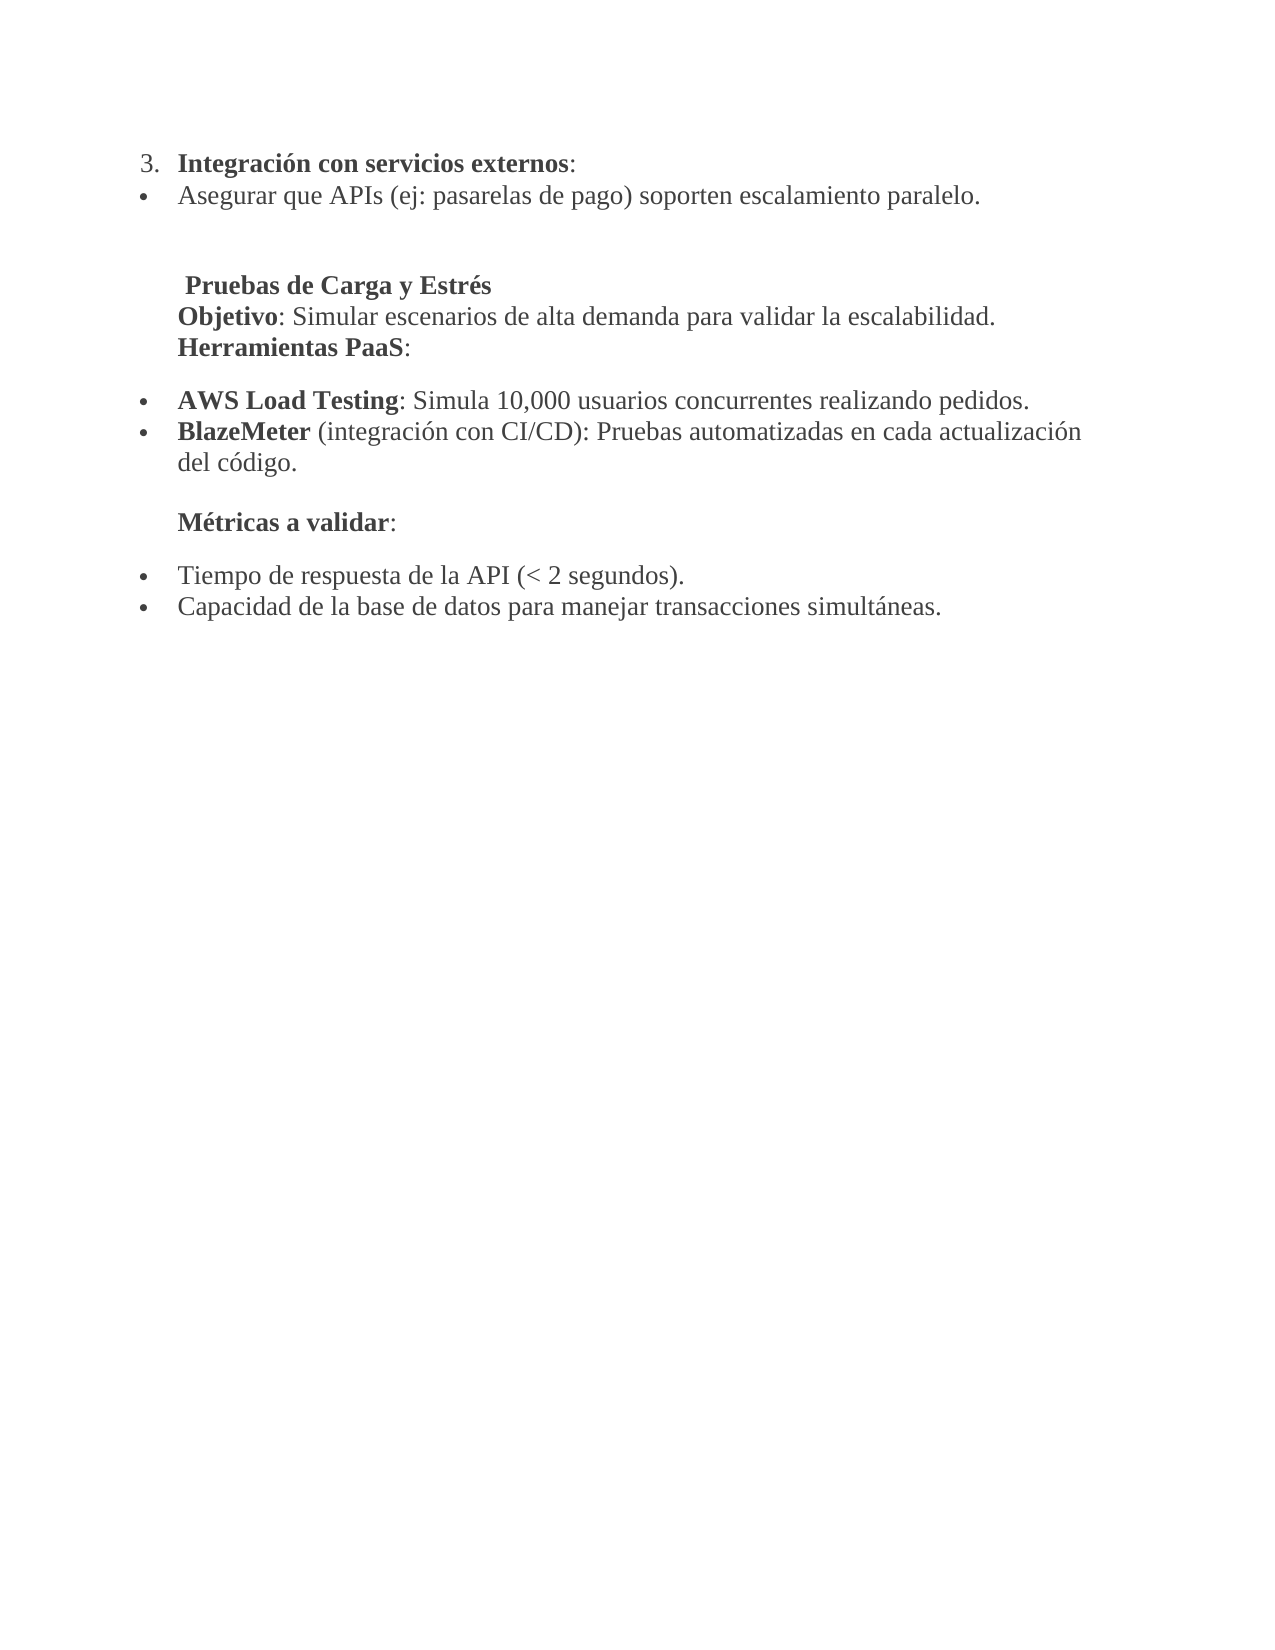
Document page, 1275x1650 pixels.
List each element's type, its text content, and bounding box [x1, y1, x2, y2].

list Capacidad de la base de datos para manejar transacciones simultáneas. [140, 590, 1098, 621]
list AWS Load Testing: Simula 10,000 usuarios concurrentes realizando pedidos. [140, 384, 1098, 415]
list Tiempo de respuesta de la API (< 2 segundos). [140, 559, 1098, 590]
text Objetivo: Simular escenarios de alta demanda para validar la escalabilidad. Herramientas PaaS: [177, 300, 1098, 362]
list Asegurar que APIs (ej: pasarelas de pago) soporten escalamiento paralelo. [140, 179, 1098, 210]
text Métricas a validar: [177, 507, 1098, 538]
text Pruebas de Carga y Estrés [177, 268, 1098, 300]
list BlazeMeter (integración con CI/CD): Pruebas automatizadas en cada actualización del código. [140, 415, 1098, 477]
list Integración con servicios externos: [140, 148, 1098, 179]
